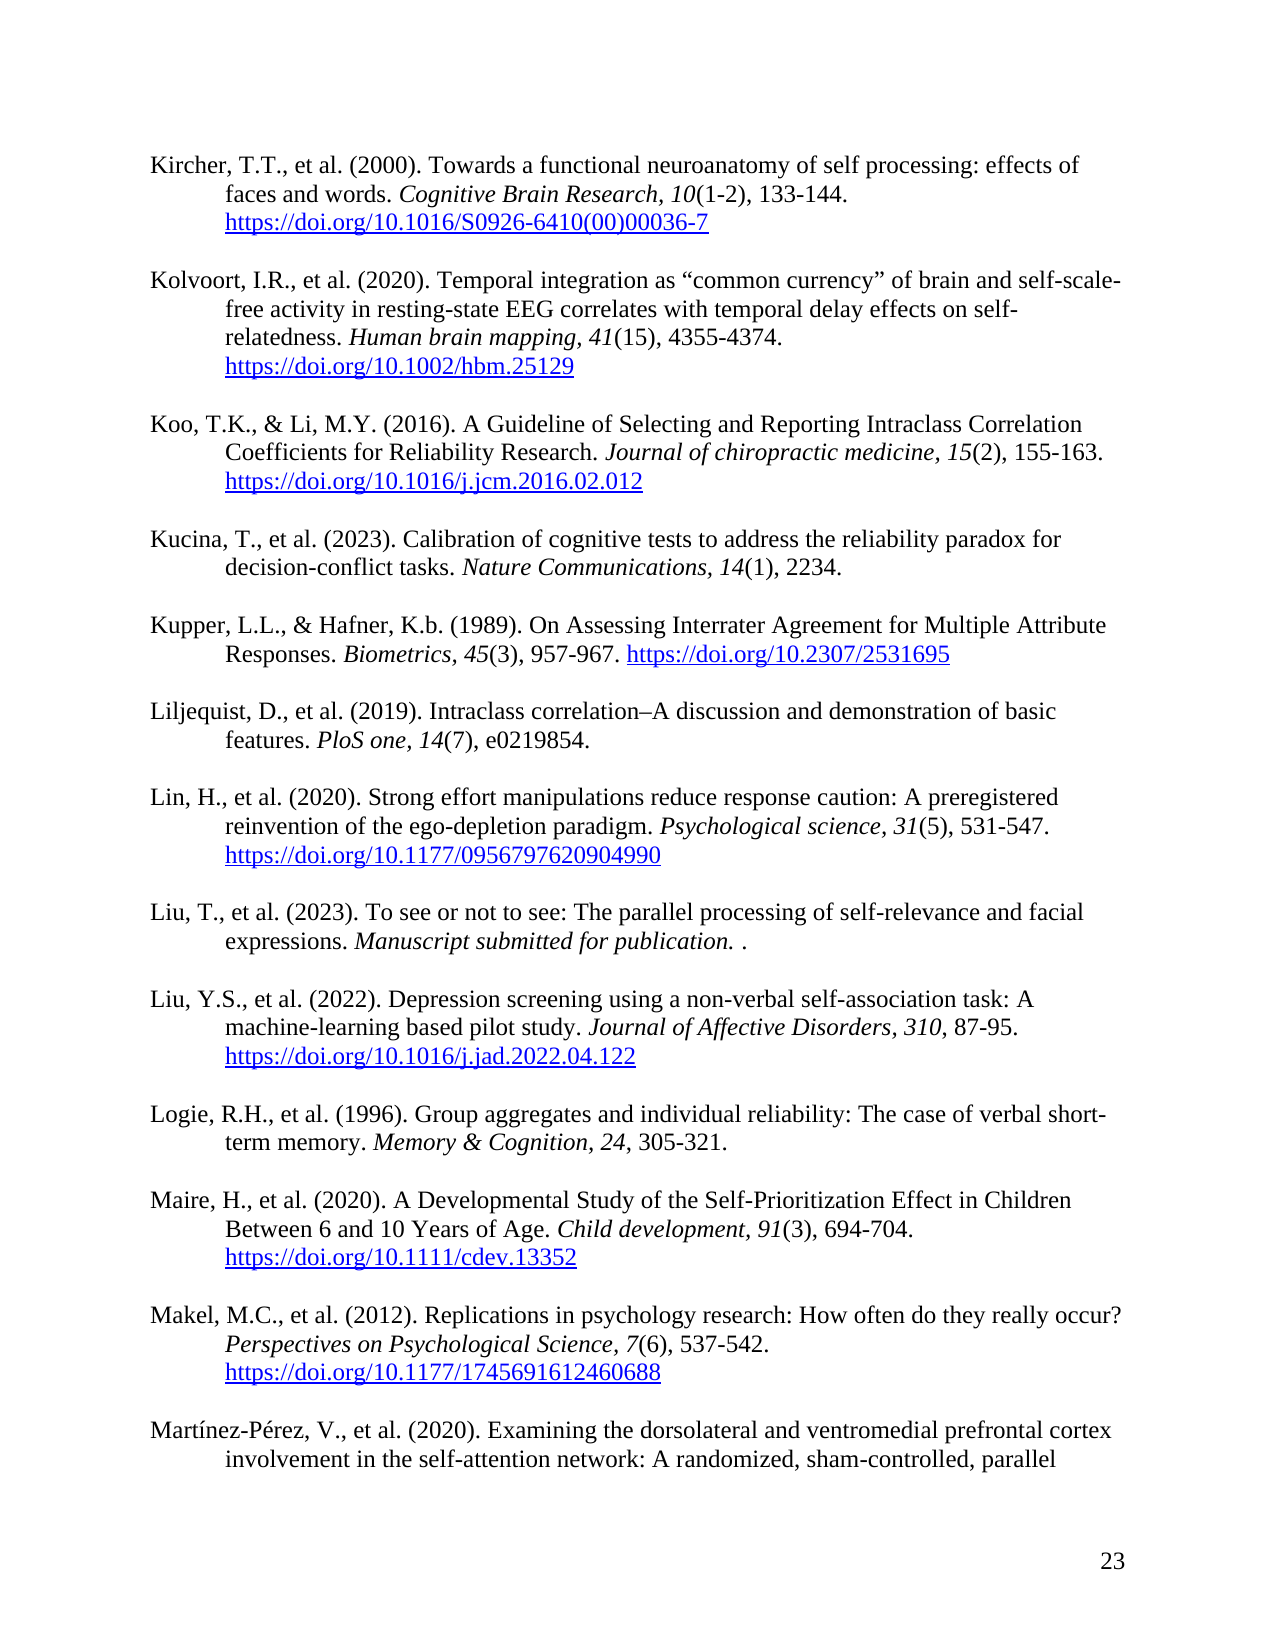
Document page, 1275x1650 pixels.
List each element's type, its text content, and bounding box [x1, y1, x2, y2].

text Kucina, T., et al. (2023). Calibration of cognitive tests to address the reliability paradox for decision-conflict tasks. Nature Communications, 14(1), 2234. [150, 524, 1125, 581]
text Koo, T.K., & Li, M.Y. (2016). A Guideline of Selecting and Reporting Intraclass Correlation Coefficients for Reliability Research. Journal of chiropractic medicine, 15(2), 155-163. https://doi.org/10.1016/j.jcm.2016.02.012 [150, 409, 1125, 495]
text Kupper, L.L., & Hafner, K.b. (1989). On Assessing Interrater Agreement for Multiple Attribute Responses. Biometrics, 45(3), 957-967. https://doi.org/10.2307/2531695 [150, 610, 1125, 667]
text Logie, R.H., et al. (1996). Group aggregates and individual reliability: The case of verbal short-term memory. Memory & Cognition, 24, 305-321. [150, 1099, 1125, 1156]
text Liu, T., et al. (2023). To see or not to see: The parallel processing of self-relevance and facial expressions. Manuscript submitted for publication. . [150, 897, 1125, 955]
text Maire, H., et al. (2020). A Developmental Study of the Self‐Prioritization Effect in Children Between 6 and 10 Years of Age. Child development, 91(3), 694-704. https://doi.org/10.1111/cdev.13352 [150, 1185, 1125, 1271]
text Liu, Y.S., et al. (2022). Depression screening using a non-verbal self-association task: A machine-learning based pilot study. Journal of Affective Disorders, 310, 87-95. https://doi.org/10.1016/j.jad.2022.04.122 [150, 984, 1125, 1070]
text Kolvoort, I.R., et al. (2020). Temporal integration as “common currency” of brain and self‐scale‐free activity in resting‐state EEG correlates with temporal delay effects on self‐relatedness. Human brain mapping, 41(15), 4355-4374. https://doi.org/10.1002/hbm.25129 [150, 265, 1125, 380]
text Kircher, T.T., et al. (2000). Towards a functional neuroanatomy of self processing: effects of faces and words. Cognitive Brain Research, 10(1-2), 133-144. https://doi.org/10.1016/S0926-6410(00)00036-7 [150, 150, 1125, 236]
text Lin, H., et al. (2020). Strong effort manipulations reduce response caution: A preregistered reinvention of the ego-depletion paradigm. Psychological science, 31(5), 531-547. https://doi.org/10.1177/0956797620904990 [150, 782, 1125, 869]
text Makel, M.C., et al. (2012). Replications in psychology research: How often do they really occur? Perspectives on Psychological Science, 7(6), 537-542. https://doi.org/10.1177/1745691612460688 [150, 1300, 1125, 1386]
text Liljequist, D., et al. (2019). Intraclass correlation–A discussion and demonstration of basic features. PloS one, 14(7), e0219854. [150, 696, 1125, 754]
